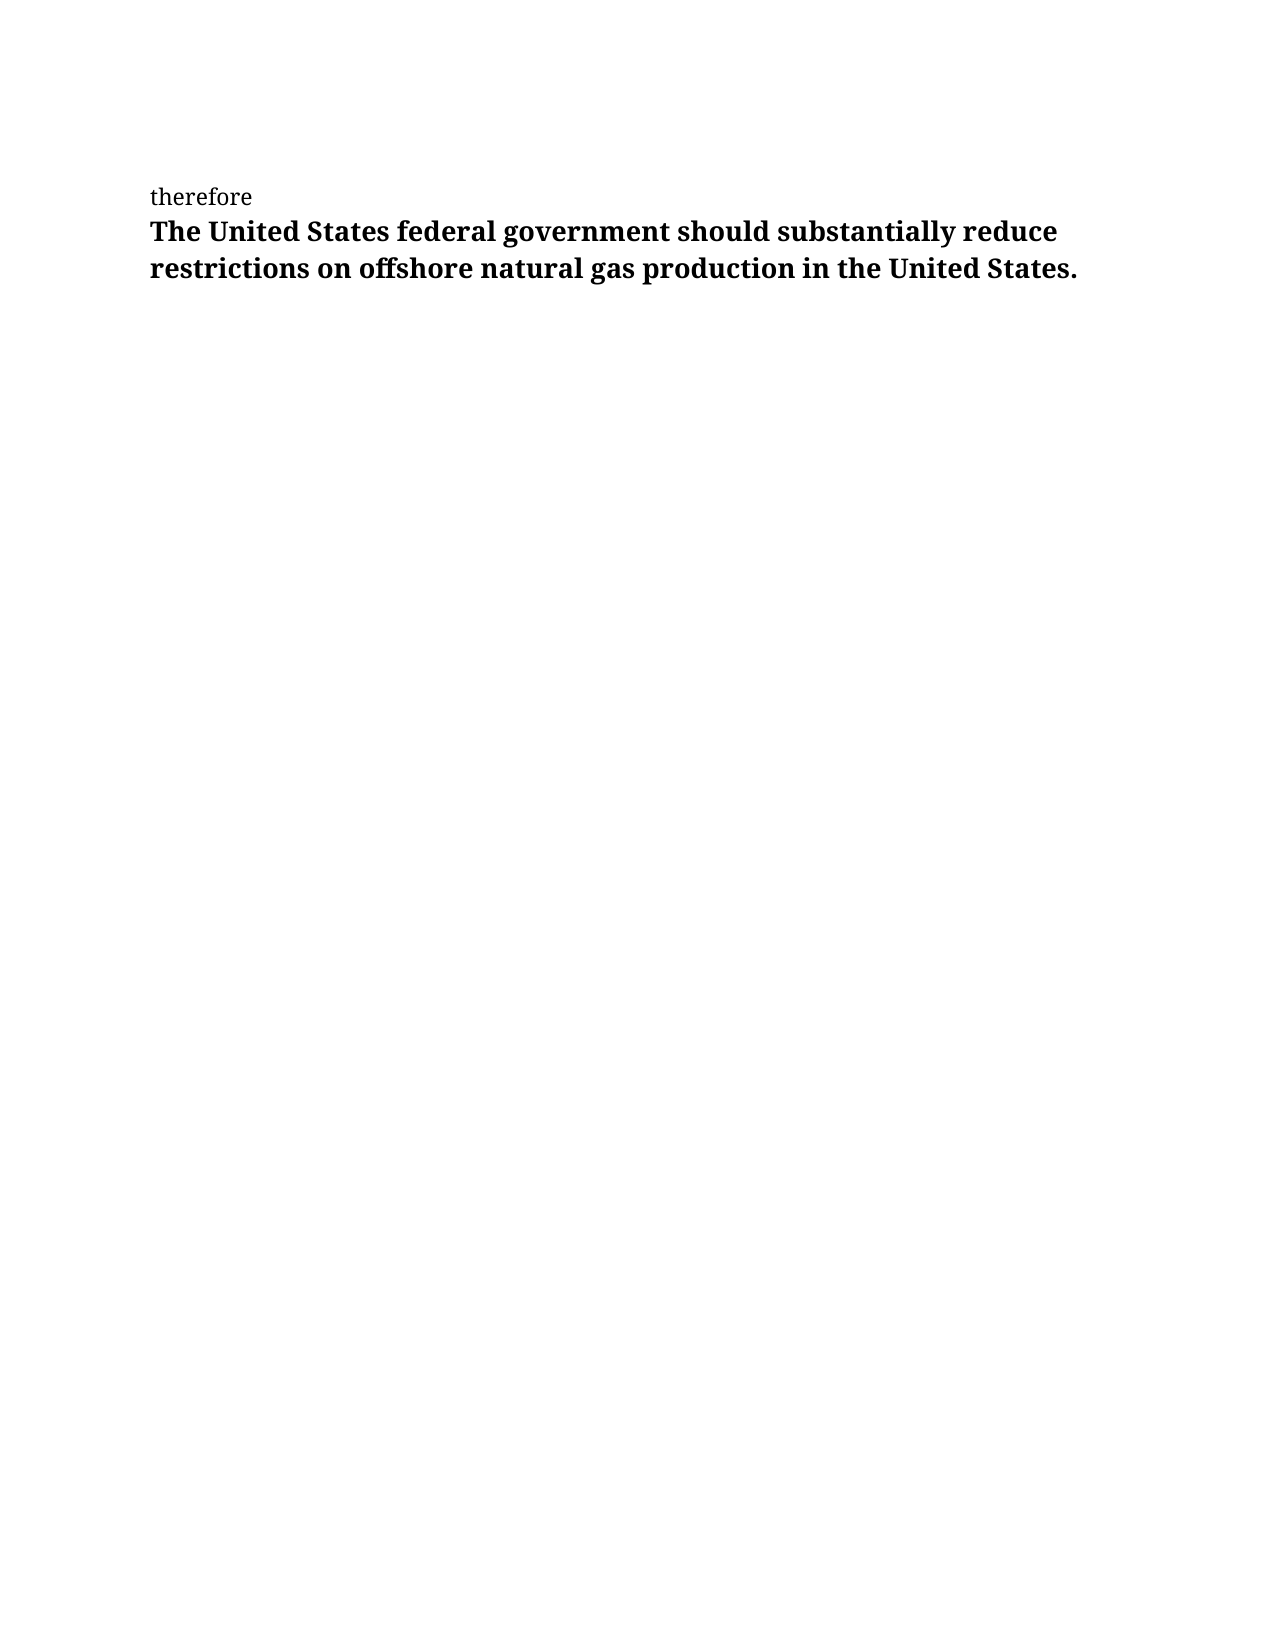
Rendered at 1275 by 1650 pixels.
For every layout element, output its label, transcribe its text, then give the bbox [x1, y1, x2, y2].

subtitle The United States federal government should substantially reduce restrictions on offshore natural gas production in the United States. [150, 212, 1125, 286]
text therefore [150, 181, 1125, 212]
